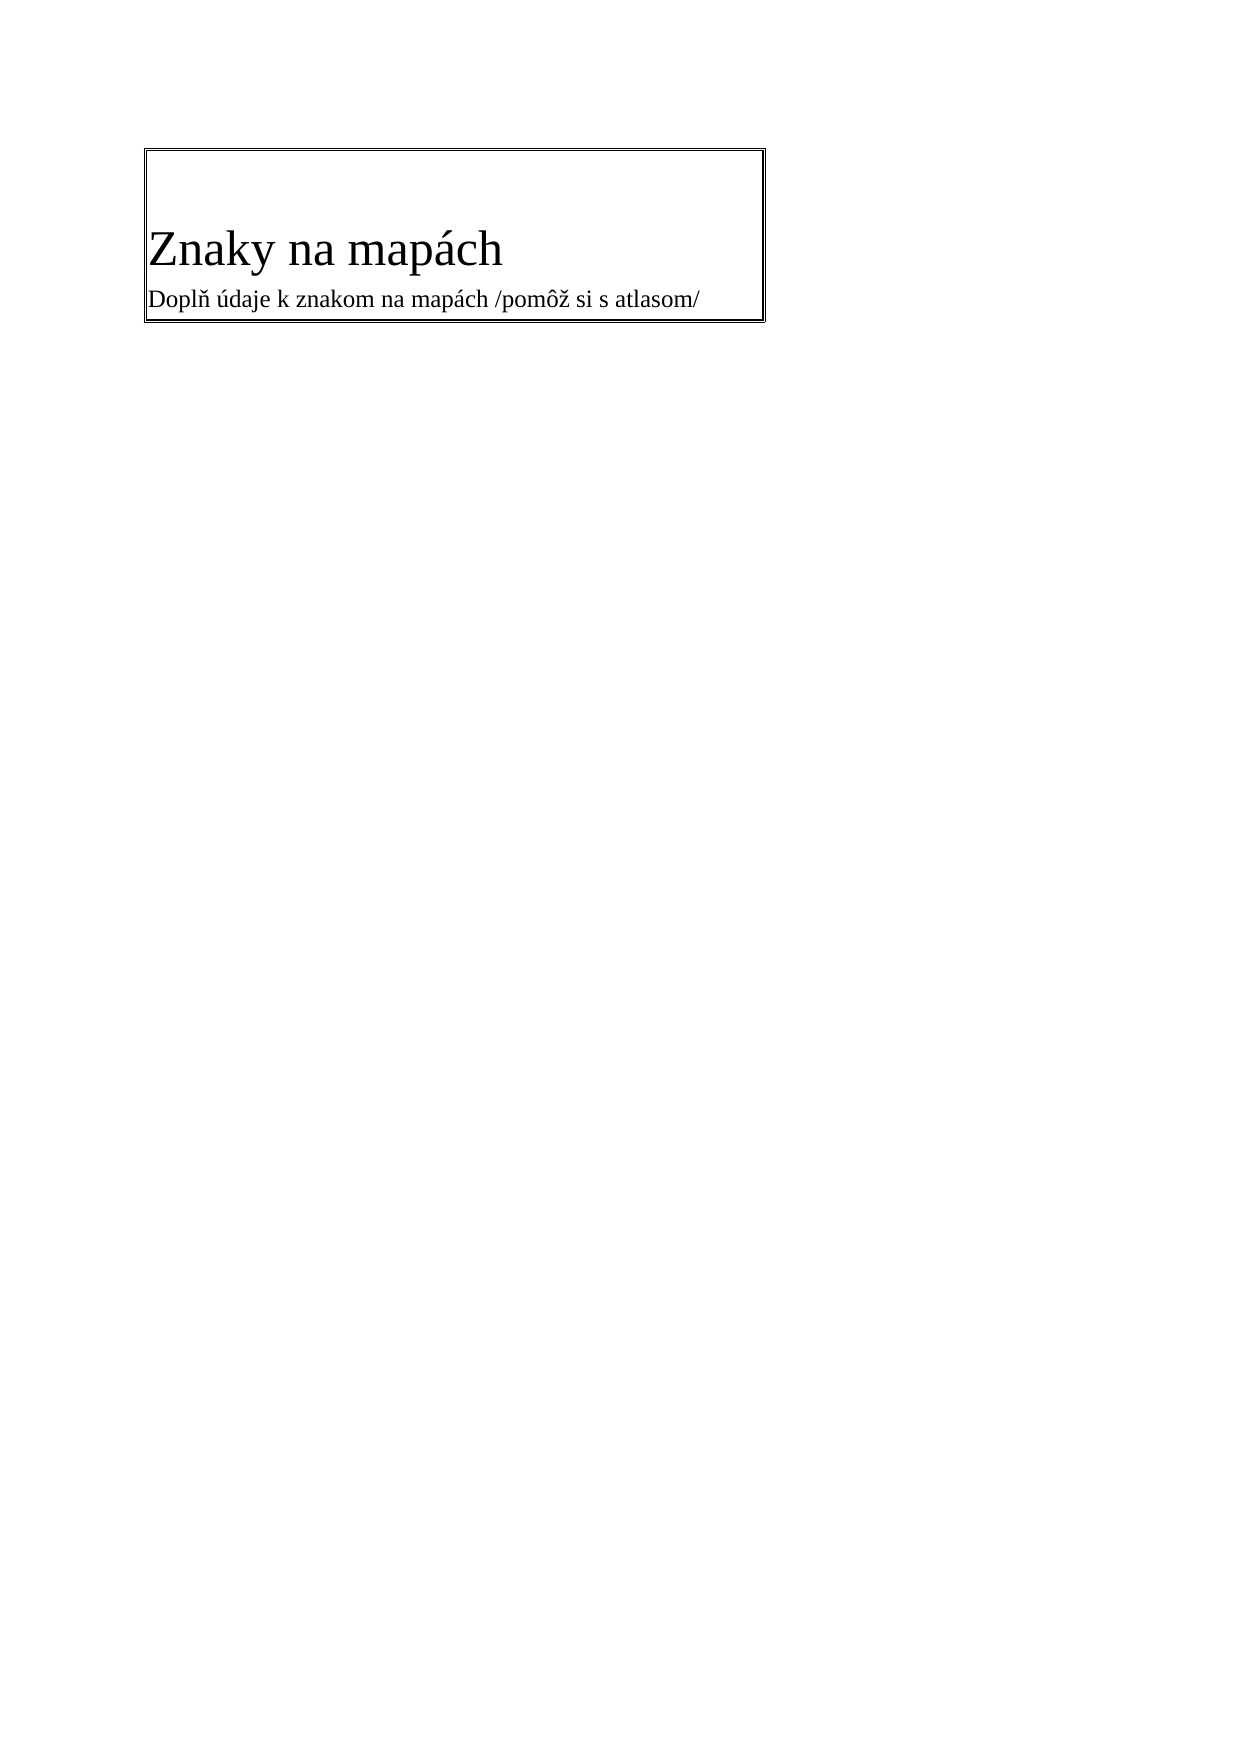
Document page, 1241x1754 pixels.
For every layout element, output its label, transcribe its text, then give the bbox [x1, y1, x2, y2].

table_header Znaky na mapách Doplň údaje k znakom na mapách /pomôž si s atlasom/ [147, 151, 762, 319]
